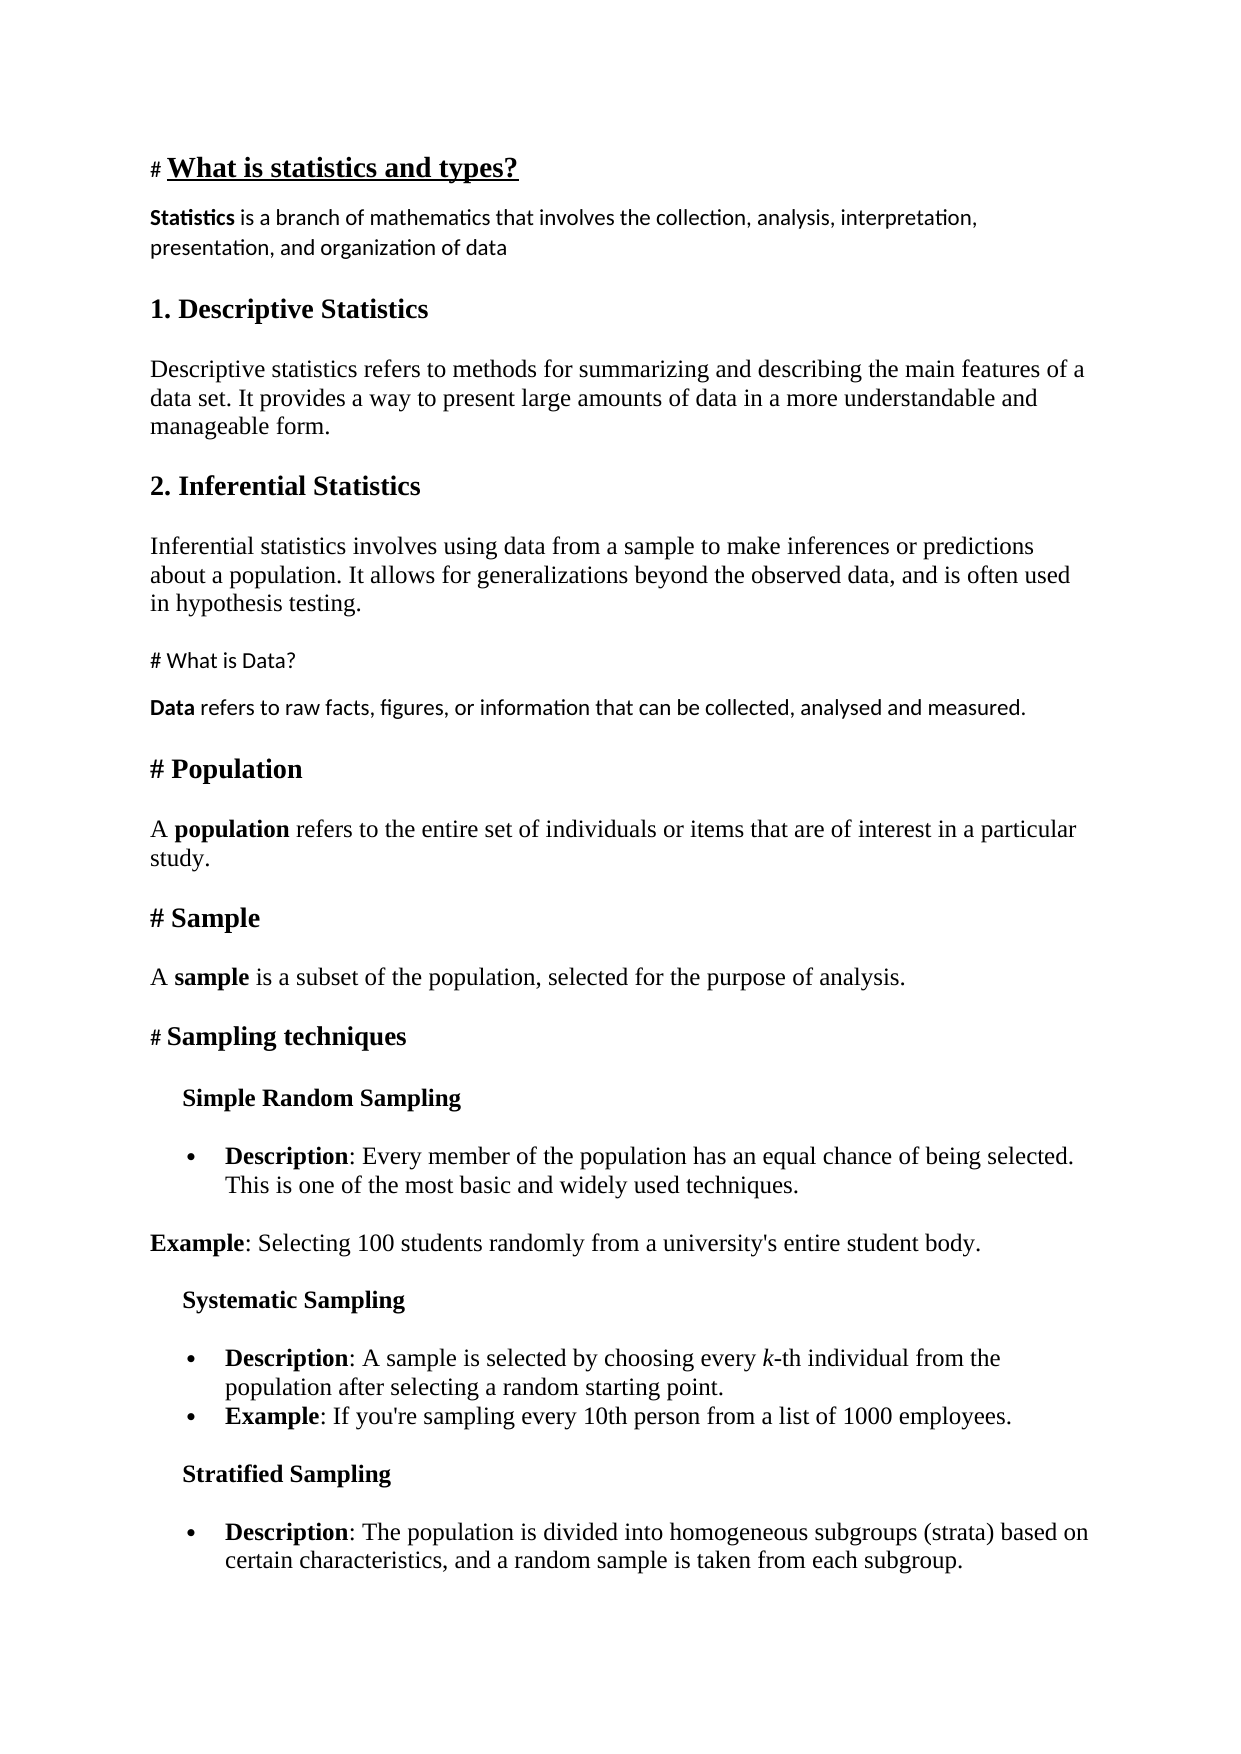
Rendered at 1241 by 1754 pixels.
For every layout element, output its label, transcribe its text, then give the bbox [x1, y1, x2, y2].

text Inferential statistics involves using data from a sample to make inferences or predictions about a population. It allows for generalizations beyond the observed data, and is often used in hypothesis testing. [150, 531, 1090, 617]
subtitle # Sample [150, 901, 1090, 933]
text A sample is a subset of the population, selected for the purpose of analysis. [150, 962, 1090, 991]
text  Simple Random Sampling [150, 1083, 1090, 1112]
text A population refers to the entire set of individuals or items that are of interest in a particular study. [150, 814, 1090, 872]
subtitle # Population [150, 753, 1090, 785]
text Statistics is a branch of mathematics that involves the collection, analysis, interpretation, presentation, and organization of data [150, 203, 1090, 261]
list Description: A sample is selected by choosing every k-th individual from the population after selecting a random starting point. [187, 1343, 1090, 1401]
text 1. Descriptive Statistics [150, 292, 1090, 325]
text # What is Data? [150, 646, 1090, 674]
list Example: If you're sampling every 10th person from a list of 1000 employees. [187, 1401, 1090, 1430]
text  Systematic Sampling [150, 1286, 1090, 1314]
list Description: Every member of the population has an equal chance of being selected. This is one of the most basic and widely used techniques. [187, 1141, 1090, 1198]
list Description: The population is divided into homogeneous subgroups (strata) based on certain characteristics, and a random sample is taken from each subgroup. [187, 1517, 1090, 1574]
text Data refers to raw facts, figures, or information that can be collected, analysed and measured. [150, 693, 1090, 721]
text Example: Selecting 100 students randomly from a university's entire student body. [150, 1228, 1090, 1256]
text Descriptive statistics refers to methods for summarizing and describing the main features of a data set. It provides a way to present large amounts of data in a more understandable and manageable form. [150, 354, 1090, 440]
subtitle 2. Inferential Statistics [150, 469, 1090, 502]
text # Sampling techniques [150, 1020, 1090, 1051]
text  Stratified Sampling [150, 1459, 1090, 1488]
text # What is statistics and types? [150, 150, 1090, 183]
